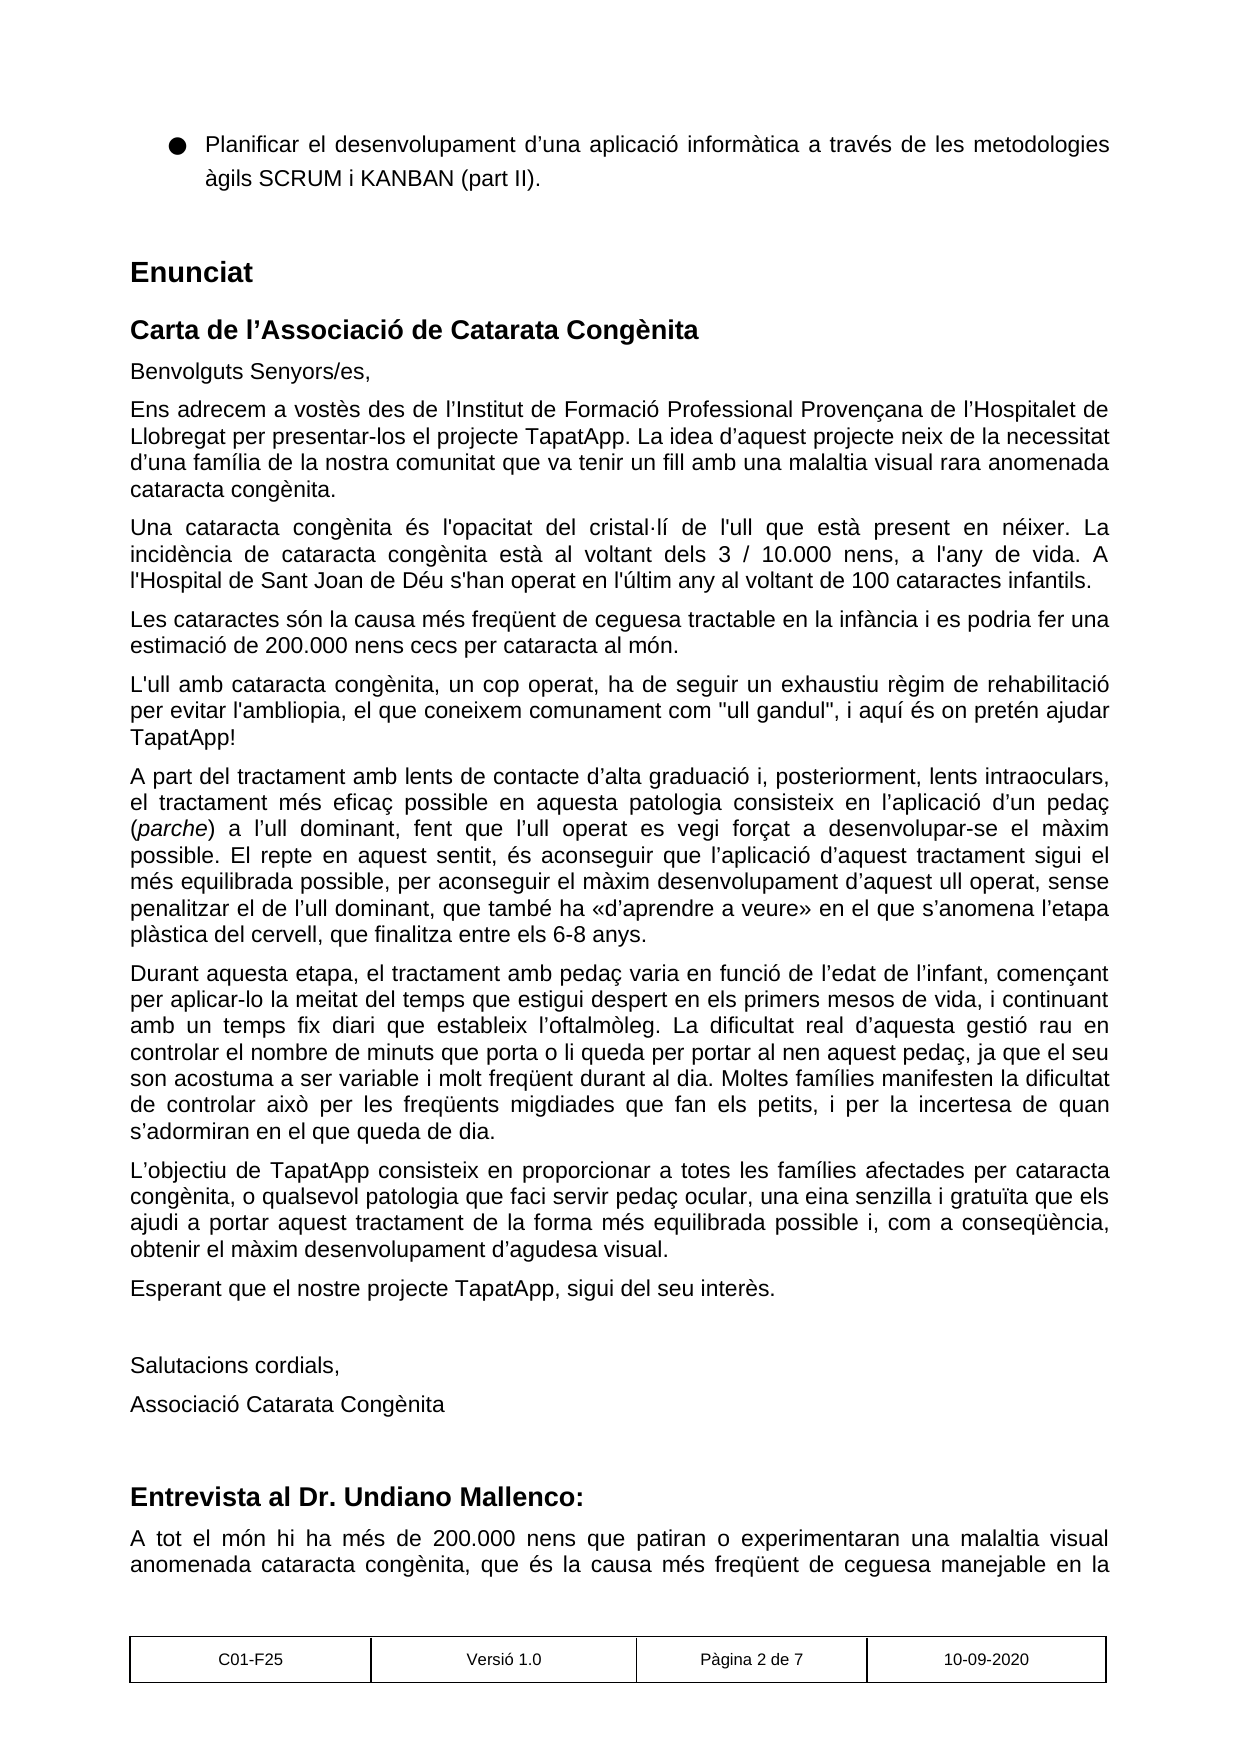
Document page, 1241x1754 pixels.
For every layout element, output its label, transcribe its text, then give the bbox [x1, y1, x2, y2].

text Benvolguts Senyors/es, [130, 358, 1110, 384]
text Associació Catarata Congènita [130, 1391, 1110, 1417]
list Planificar el desenvolupament d’una aplicació informàtica a través de les metodologies àgils SCRUM i KANBAN (part II). [167, 118, 1110, 191]
subtitle Entrevista al Dr. Undiano Mallenco: [130, 1481, 1110, 1513]
text Una cataracta congènita és l'opacitat del cristal·lí de l'ull que està present en néixer. La incidència de cataracta congènita està al voltant dels 3 / 10.000 nens, a l'any de vida. A l'Hospital de Sant Joan de Déu s'han operat en l'últim any al voltant de 100 cataractes infantils. [130, 514, 1110, 593]
text A part del tractament amb lents de contacte d’alta graduació i, posteriorment, lents intraoculars, el tractament més eficaç possible en aquesta patologia consisteix en l’aplicació d’un pedaç (parche) a l’ull dominant, fent que l’ull operat es vegi forçat a desenvolupar-se el màxim possible. El repte en aquest sentit, és aconseguir que l’aplicació d’aquest tractament sigui el més equilibrada possible, per aconseguir el màxim desenvolupament d’aquest ull operat, sense penalitzar el de l’ull dominant, que també ha «d’aprendre a veure» en el que s’anomena l’etapa plàstica del cervell, que finalitza entre els 6-8 anys. [130, 763, 1110, 947]
text L’objectiu de TapatApp consisteix en proporcionar a totes les famílies afectades per cataracta congènita, o qualsevol patologia que faci servir pedaç ocular, una eina senzilla i gratuïta que els ajudi a portar aquest tractament de la forma més equilibrada possible i, com a conseqüència, obtenir el màxim desenvolupament d’agudesa visual. [130, 1157, 1110, 1262]
text Salutacions cordials, [130, 1352, 1110, 1379]
text L'ull amb cataracta congènita, un cop operat, ha de seguir un exhaustiu règim de rehabilitació per evitar l'ambliopia, el que coneixem comunament com "ull gandul", i aquí és on pretén ajudar TapatApp! [130, 671, 1110, 750]
text Esperant que el nostre projecte TapatApp, sigui del seu interès. [130, 1274, 1110, 1301]
text Durant aquesta etapa, el tractament amb pedaç varia en funció de l’edat de l’infant, començant per aplicar-lo la meitat del temps que estigui despert en els primers mesos de vida, i continuant amb un temps fix diari que estableix l’oftalmòleg. La dificultat real d’aquesta gestió rau en controlar el nombre de minuts que porta o li queda per portar al nen aquest pedaç, ja que el seu son acostuma a ser variable i molt freqüent durant al dia. Moltes famílies manifesten la dificultat de controlar això per les freqüents migdiades que fan els petits, i per la incertesa de quan s’adormiran en el que queda de dia. [130, 960, 1110, 1144]
subtitle Carta de l’Associació de Catarata Congènita [130, 314, 1110, 345]
text Ens adrecem a vostès des de l’Institut de Formació Professional Provençana de l’Hospitalet de Llobregat per presentar-los el projecte TapatApp. La idea d’aquest projecte neix de la necessitat d’una família de la nostra comunitat que va tenir un fill amb una malaltia visual rara anomenada cataracta congènita. [130, 396, 1110, 502]
text Les cataractes són la causa més freqüent de ceguesa tractable en la infància i es podria fer una estimació de 200.000 nens cecs per cataracta al món. [130, 606, 1110, 659]
subtitle Enunciat [130, 255, 1110, 289]
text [130, 1525, 1110, 1578]
